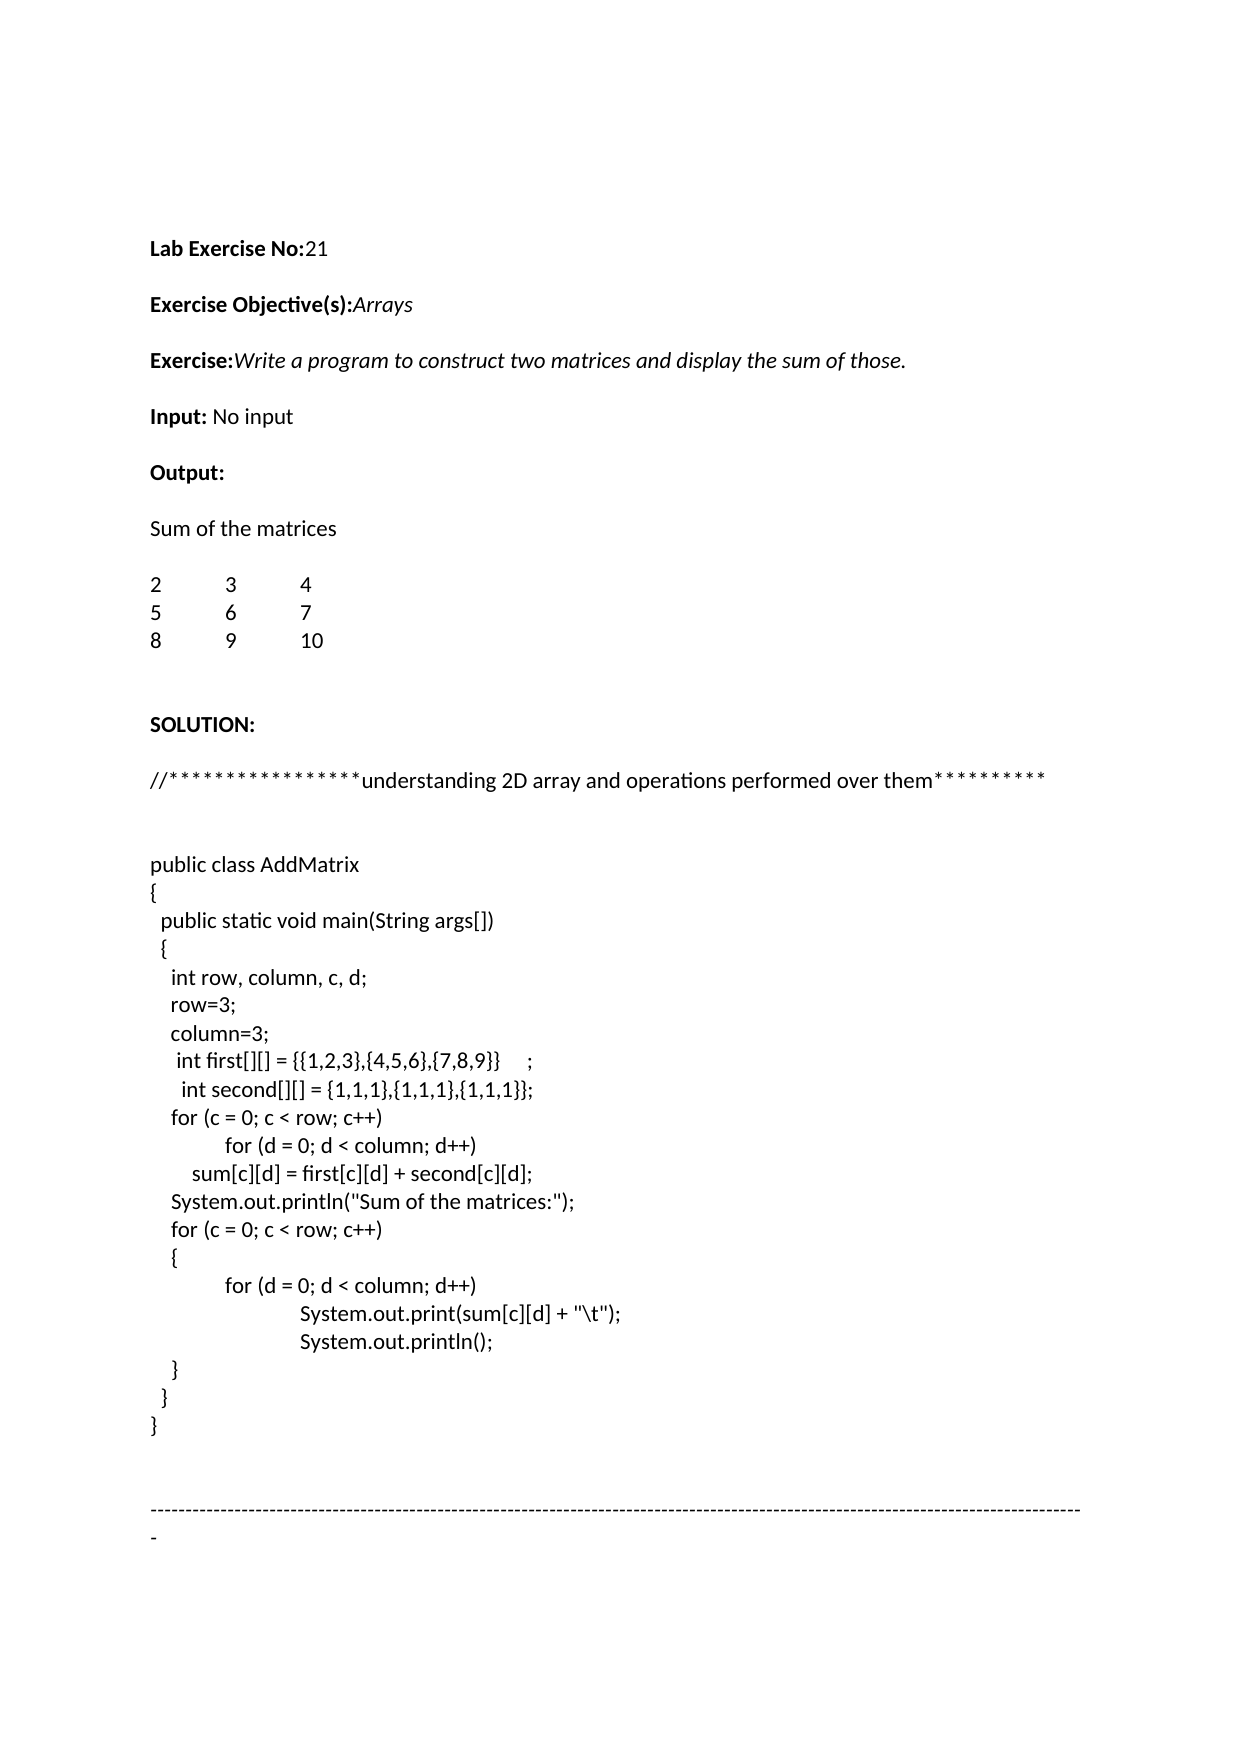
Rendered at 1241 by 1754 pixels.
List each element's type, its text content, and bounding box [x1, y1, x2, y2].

text System.out.println("Sum of the matrices:"); [150, 1187, 1090, 1215]
text } [150, 1355, 1090, 1383]
text Exercise:Write a program to construct two matrices and display the sum of those. [150, 346, 1090, 374]
text Exercise Objective(s):Arrays [150, 290, 1090, 318]
text 2 3 4 [150, 570, 1090, 598]
text { [150, 1243, 1090, 1271]
text { [150, 878, 1090, 907]
text 8 9 10 [150, 626, 1090, 654]
text -------------------------------------------------------------------------------------------------------------------------------------- [150, 1495, 1090, 1551]
text for (d = 0; d < column; d++) [150, 1271, 1090, 1299]
text for (c = 0; c < row; c++) [150, 1103, 1090, 1131]
text 5 6 7 [150, 598, 1090, 626]
text column=3; [150, 1019, 1090, 1047]
text int first[][] = {{1,2,3},{4,5,6},{7,8,9}} ; [150, 1047, 1090, 1075]
text Lab Exercise No:21 [150, 234, 1090, 262]
text public static void main(String args[]) [150, 907, 1090, 934]
text row=3; [150, 991, 1090, 1019]
text public class AddMatrix [150, 851, 1090, 878]
text Output: [150, 458, 1090, 486]
text System.out.print(sum[c][d] + "\t"); [150, 1299, 1090, 1327]
text Sum of the matrices [150, 514, 1090, 542]
text SOLUTION: [150, 710, 1090, 738]
text for (c = 0; c < row; c++) [150, 1215, 1090, 1243]
text //*****************understanding 2D array and operations performed over them********** [150, 766, 1090, 794]
text System.out.println(); [150, 1327, 1090, 1355]
text sum[c][d] = first[c][d] + second[c][d]; [150, 1159, 1090, 1187]
text } [150, 1383, 1090, 1411]
text int second[][] = {1,1,1},{1,1,1},{1,1,1}}; [150, 1075, 1090, 1103]
text } [150, 1411, 1090, 1439]
text for (d = 0; d < column; d++) [150, 1131, 1090, 1159]
text { [150, 934, 1090, 963]
text int row, column, c, d; [150, 963, 1090, 991]
text Input: No input [150, 402, 1090, 430]
